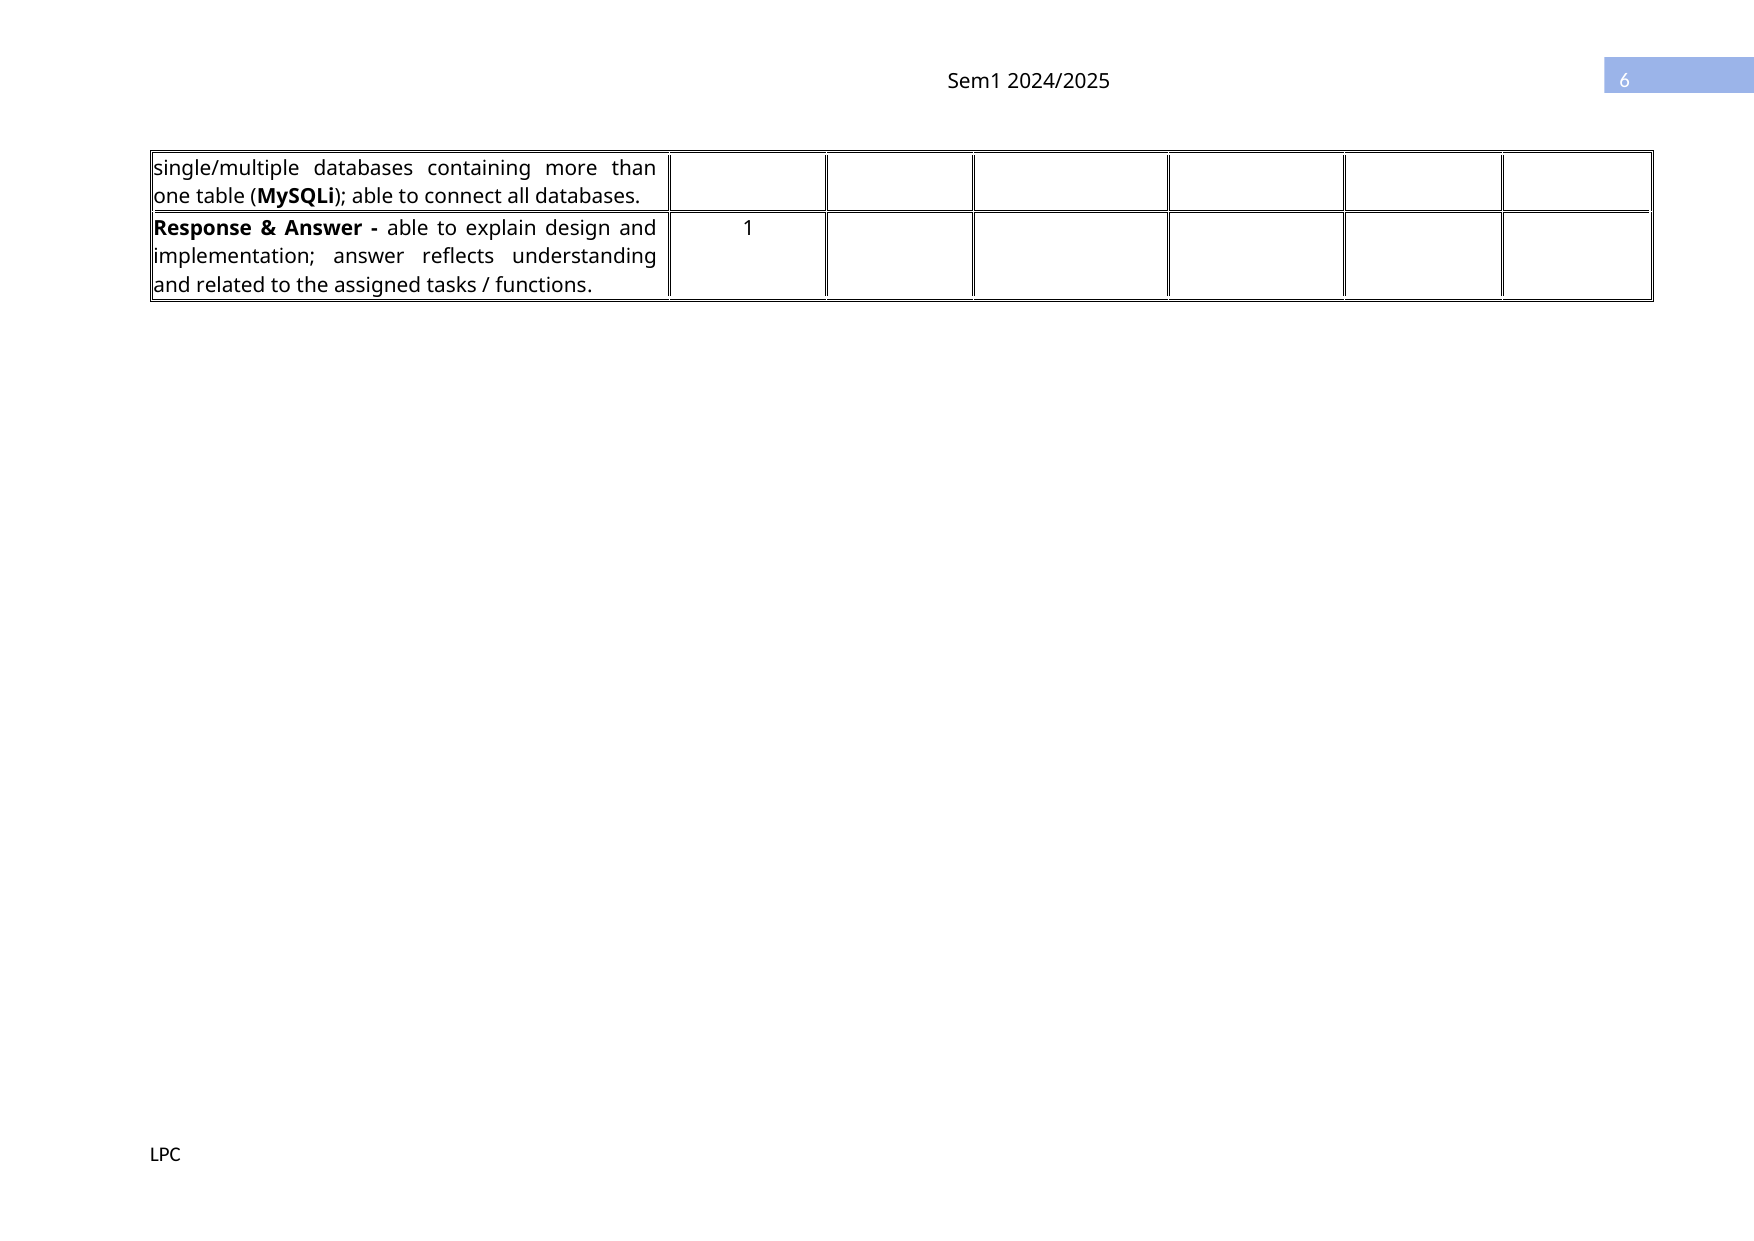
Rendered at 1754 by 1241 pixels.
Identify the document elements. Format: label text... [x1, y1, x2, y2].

table_cell [827, 153, 973, 210]
table_cell [974, 213, 1168, 298]
table_cell [1168, 210, 1345, 298]
table_cell 1 [670, 210, 827, 298]
table_cell [1168, 151, 1345, 210]
table_cell [974, 153, 1168, 210]
table_cell [1345, 151, 1503, 210]
table_cell 1 [670, 151, 827, 210]
table_cell [1503, 153, 1651, 210]
table_cell [1503, 210, 1652, 298]
table_cell Response & Answer - able to explain design and implementation; answer reflects understanding and related to the assigned tasks / functions. [152, 210, 670, 298]
table_cell [1345, 210, 1503, 298]
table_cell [152, 151, 670, 210]
table_cell [827, 213, 973, 298]
